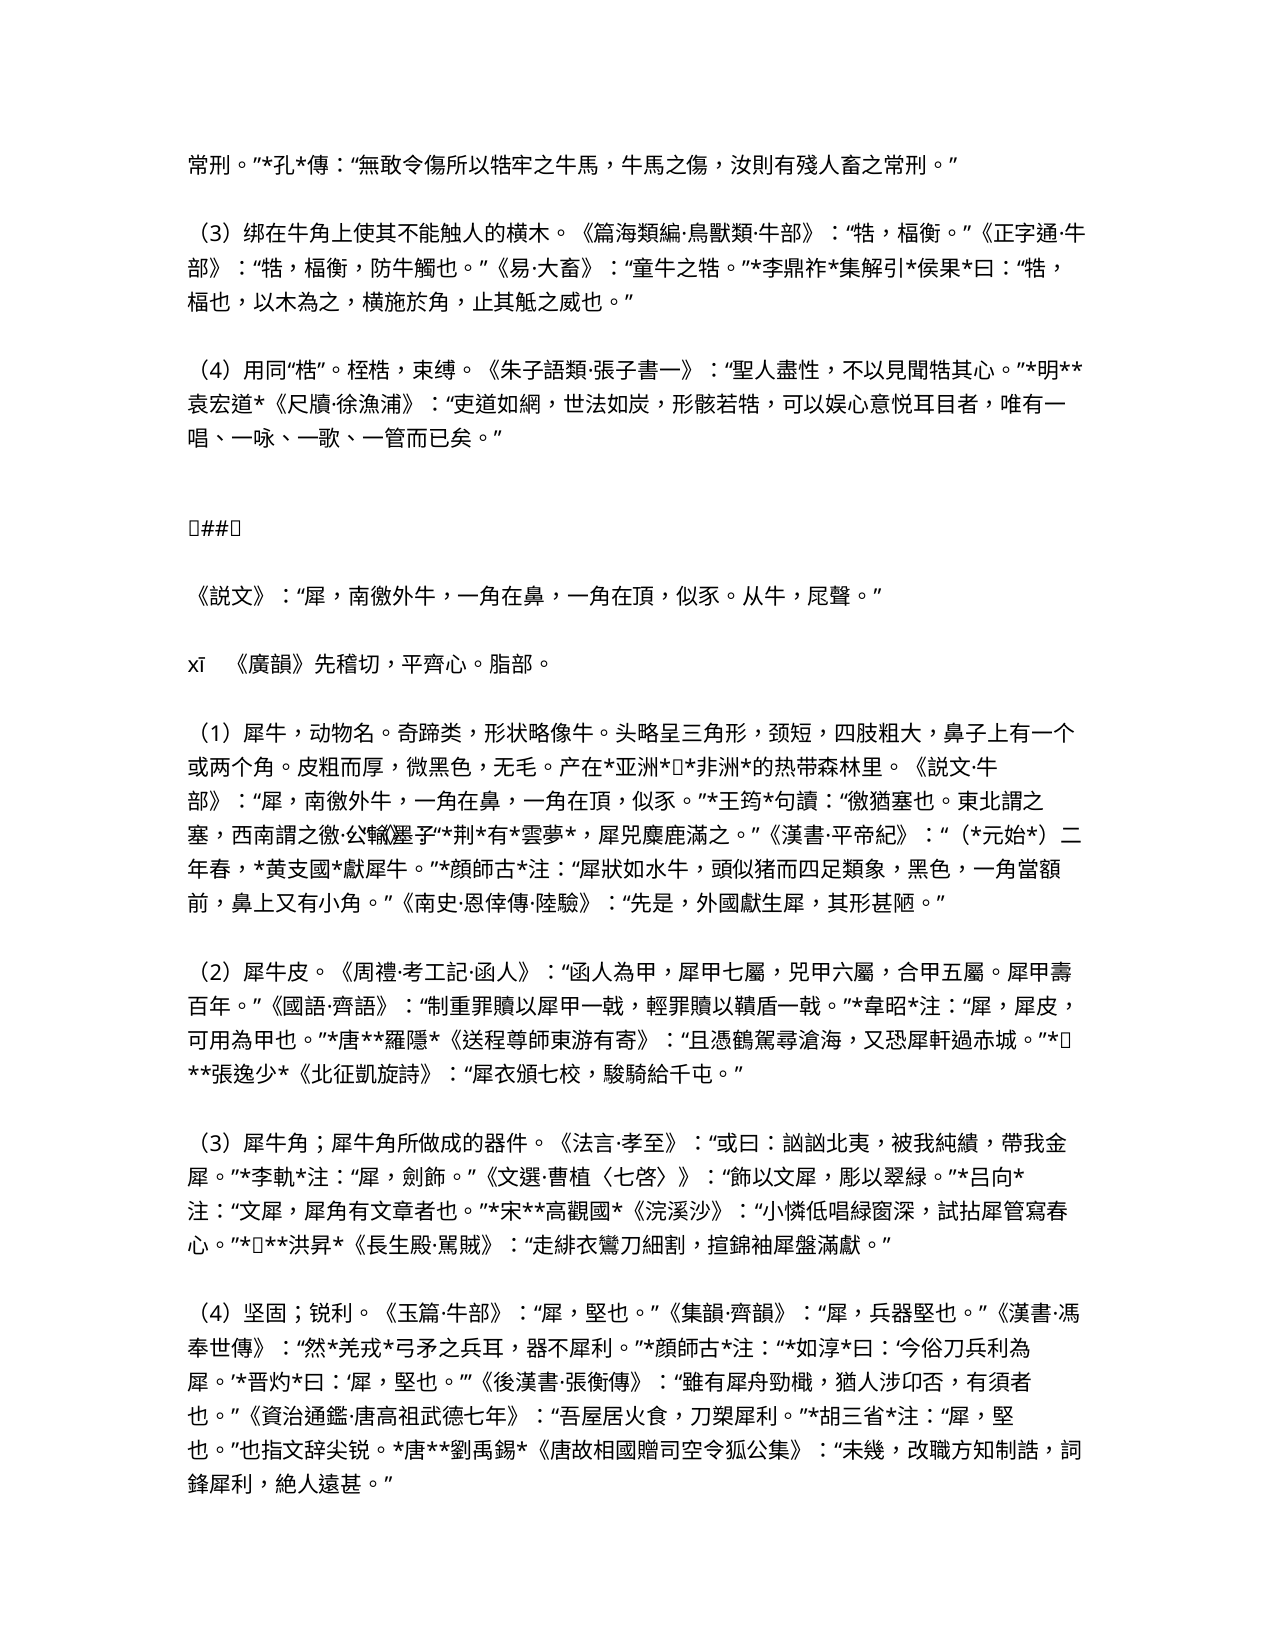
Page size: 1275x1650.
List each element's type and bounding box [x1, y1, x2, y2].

text [187, 150, 1087, 487]
text [187, 512, 1087, 1499]
